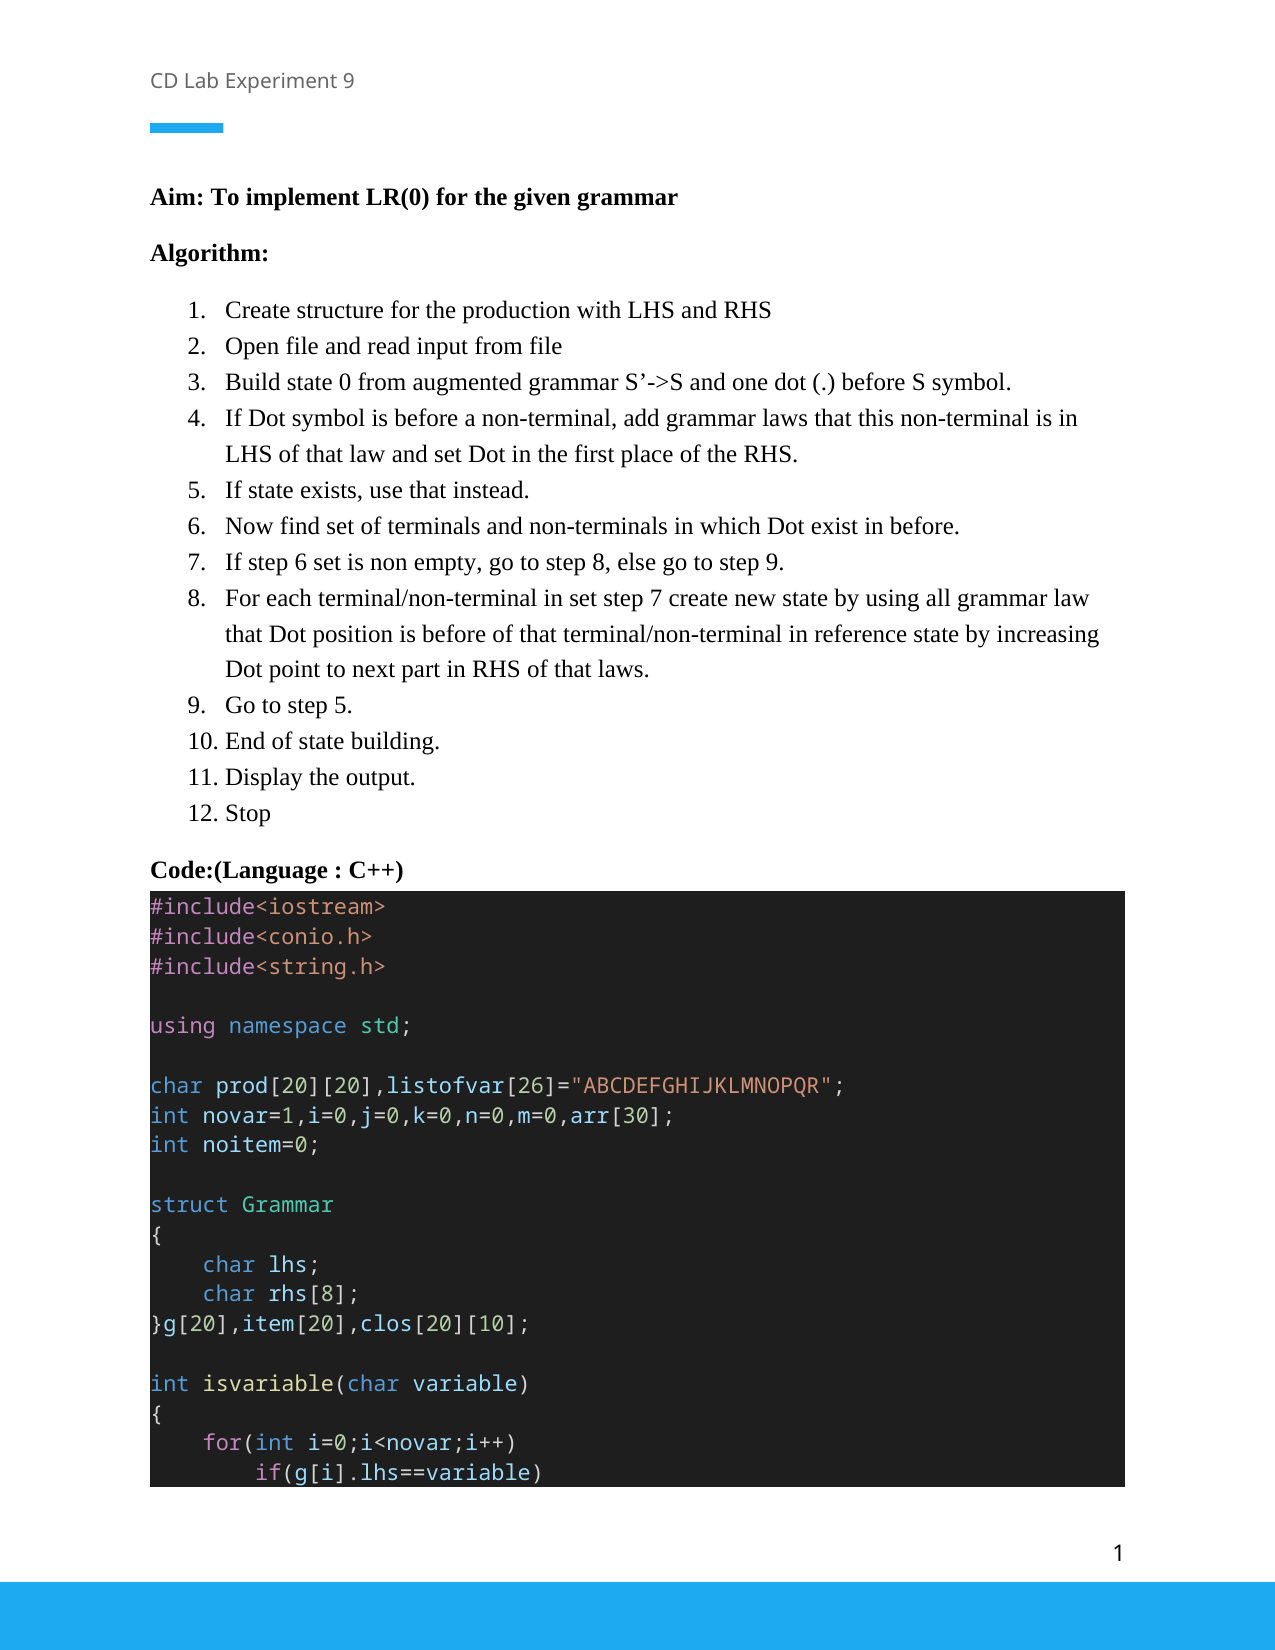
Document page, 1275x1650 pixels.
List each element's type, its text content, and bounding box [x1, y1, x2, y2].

text int noitem=0; [150, 1129, 1125, 1159]
list Display the output. [187, 762, 1125, 791]
text #include<iostream> [150, 891, 1125, 921]
list Go to step 5. [187, 691, 1125, 719]
list Create structure for the production with LHS and RHS [187, 295, 1125, 324]
text int novar=1,i=0,j=0,k=0,n=0,m=0,arr[30]; [150, 1099, 1125, 1129]
text Code:(Language : C++) [150, 855, 1125, 884]
text for(int i=0;i<novar;i++) [150, 1427, 1125, 1457]
list If step 6 set is non empty, go to step 8, else go to step 9. [187, 547, 1125, 576]
list If Dot symbol is before a non-terminal, add grammar laws that this non-terminal is in LHS of that law and set Dot in the first place of the RHS. [187, 403, 1125, 468]
picture [150, 123, 224, 133]
list If state exists, use that instead. [187, 475, 1125, 504]
text #include<string.h> [150, 951, 1125, 980]
text }g[20],item[20],clos[20][10]; [150, 1308, 1125, 1338]
list Stop [187, 798, 1125, 827]
text char rhs[8]; [150, 1278, 1125, 1308]
text char lhs; [150, 1248, 1125, 1278]
text using namespace std; [150, 1010, 1125, 1040]
list Build state 0 from augmented grammar S’->S and one dot (.) before S symbol. [187, 367, 1125, 396]
text Aim: To implement LR(0) for the given grammar [150, 182, 1125, 210]
text { [150, 1397, 1125, 1427]
text char prod[20][20],listofvar[26]="ABCDEFGHIJKLMNOPQR"; [150, 1070, 1125, 1099]
text #include<conio.h> [150, 921, 1125, 951]
list Now find set of terminals and non-terminals in which Dot exist in before. [187, 511, 1125, 539]
text if(g[i].lhs==variable) [150, 1457, 1125, 1487]
text int isvariable(char variable) [150, 1368, 1125, 1397]
list End of state building. [187, 726, 1125, 755]
list For each terminal/non-terminal in set step 7 create new state by using all grammar law that Dot position is before of that terminal/non-terminal in reference state by increasing Dot point to next part in RHS of that laws. [187, 583, 1125, 683]
text { [150, 1219, 1125, 1248]
picture [0, 1582, 1275, 1650]
list Open file and read input from file [187, 331, 1125, 360]
text struct Grammar [150, 1189, 1125, 1219]
text Algorithm: [150, 238, 1125, 267]
